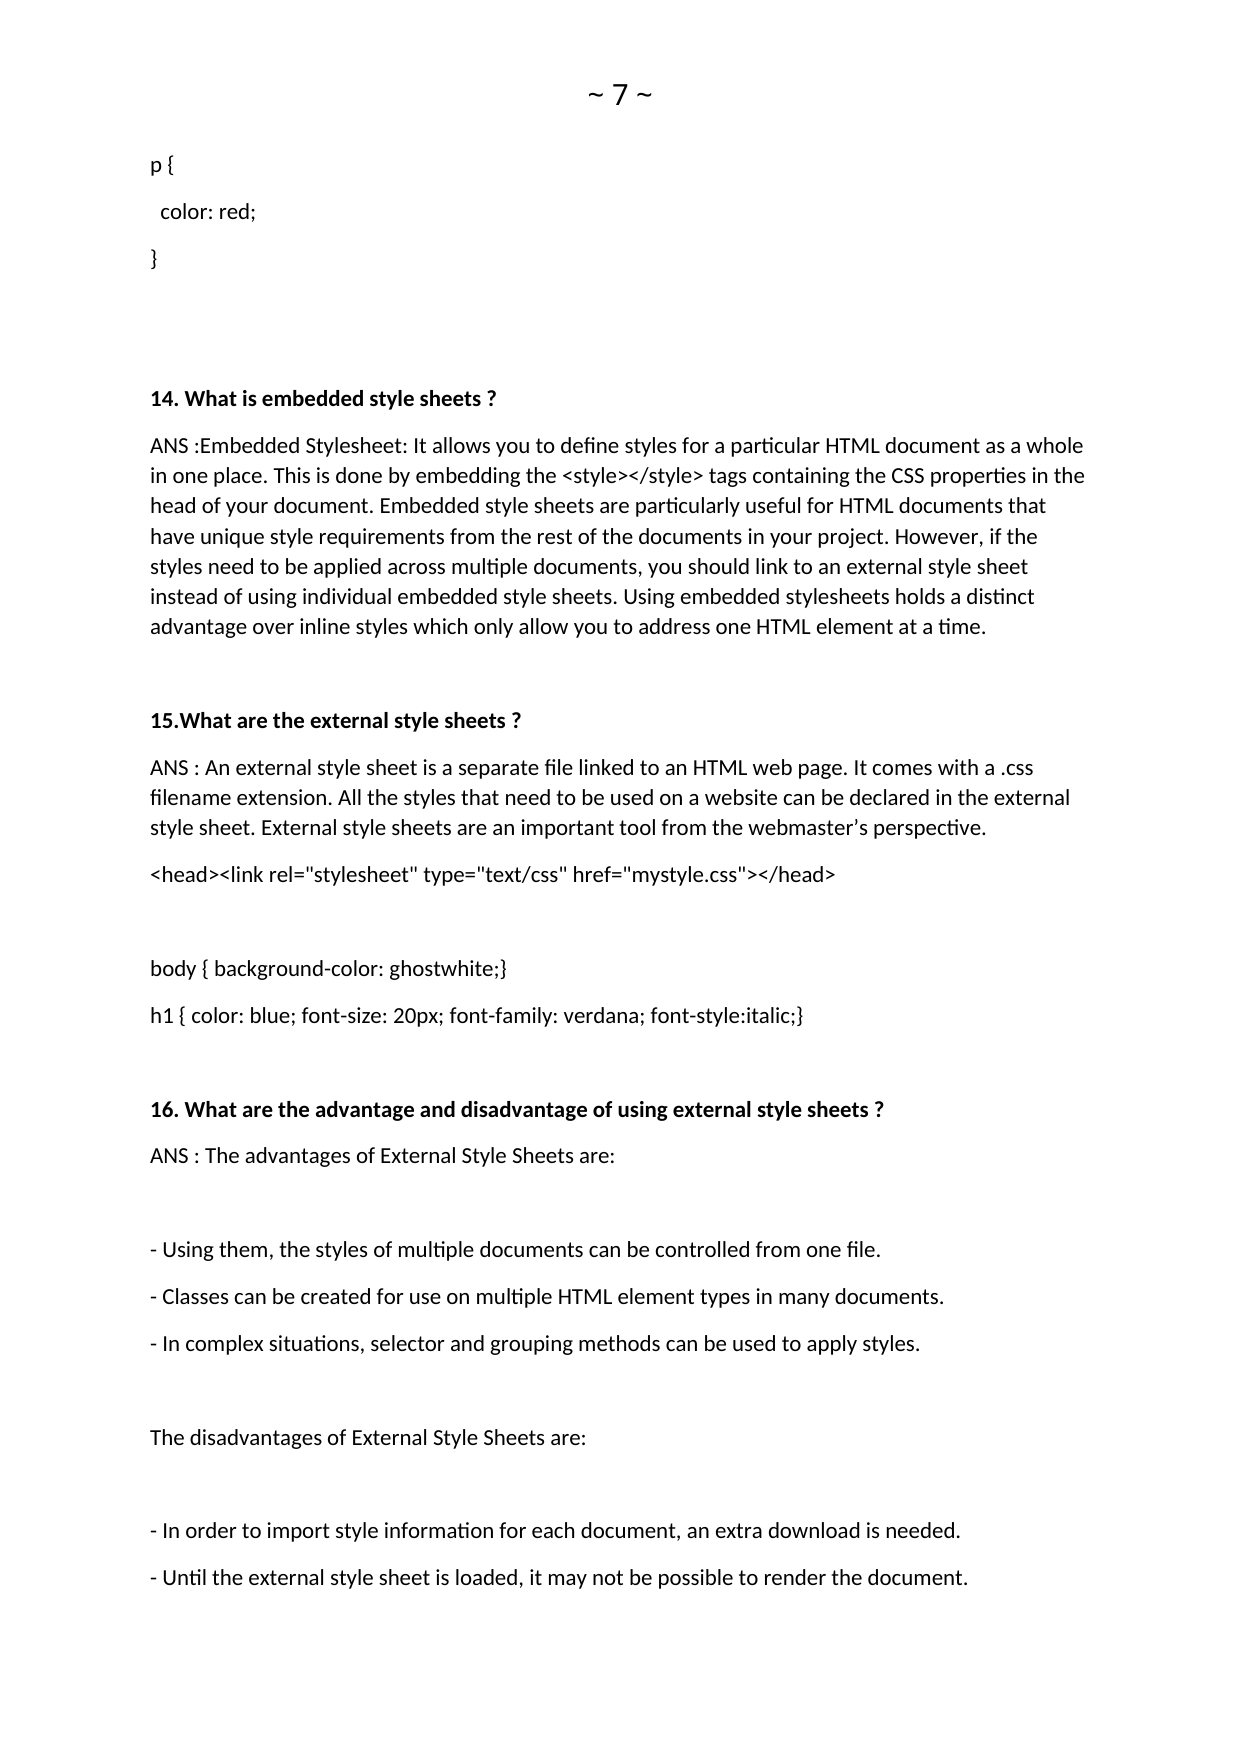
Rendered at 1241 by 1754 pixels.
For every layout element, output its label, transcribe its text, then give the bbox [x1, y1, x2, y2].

text - Using them, the styles of multiple documents can be controlled from one file. [150, 1235, 1090, 1263]
text ANS : The advantages of External Style Sheets are: [150, 1142, 1090, 1170]
text <head><link rel="stylesheet" type="text/css" href="mystyle.css"></head> [150, 860, 1090, 888]
text p { [150, 150, 1090, 178]
text h1 { color: blue; font-size: 20px; font-family: verdana; font-style:italic;} [150, 1001, 1090, 1029]
text The disadvantages of External Style Sheets are: [150, 1423, 1090, 1451]
text color: red; [150, 197, 1090, 225]
text - Classes can be created for use on multiple HTML element types in many documents. [150, 1282, 1090, 1310]
text body { background-color: ghostwhite;} [150, 954, 1090, 982]
text 14. What is embedded style sheets ? [150, 384, 1090, 412]
text ANS : An external style sheet is a separate file linked to an HTML web page. It comes with a .css filename extension. All the styles that need to be used on a website can be declared in the external style sheet. External style sheets are an important tool from the webmaster’s perspective. [150, 753, 1090, 842]
text - In complex situations, selector and grouping methods can be used to apply styles. [150, 1329, 1090, 1357]
text } [150, 244, 1090, 272]
text - Until the external style sheet is loaded, it may not be possible to render the document. [150, 1563, 1090, 1592]
text ANS :Embedded Stylesheet: It allows you to define styles for a particular HTML document as a whole in one place. This is done by embedding the <style></style> tags containing the CSS properties in the head of your document. Embedded style sheets are particularly useful for HTML documents that have unique style requirements from the rest of the documents in your project. However, if the styles need to be applied across multiple documents, you should link to an external style sheet instead of using individual embedded style sheets. Using embedded stylesheets holds a distinct advantage over inline styles which only allow you to address one HTML element at a time. [150, 431, 1090, 641]
text 15.What are the external style sheets ? [150, 706, 1090, 734]
text 16. What are the advantage and disadvantage of using external style sheets ? [150, 1095, 1090, 1123]
text - In order to import style information for each document, an extra download is needed. [150, 1517, 1090, 1545]
